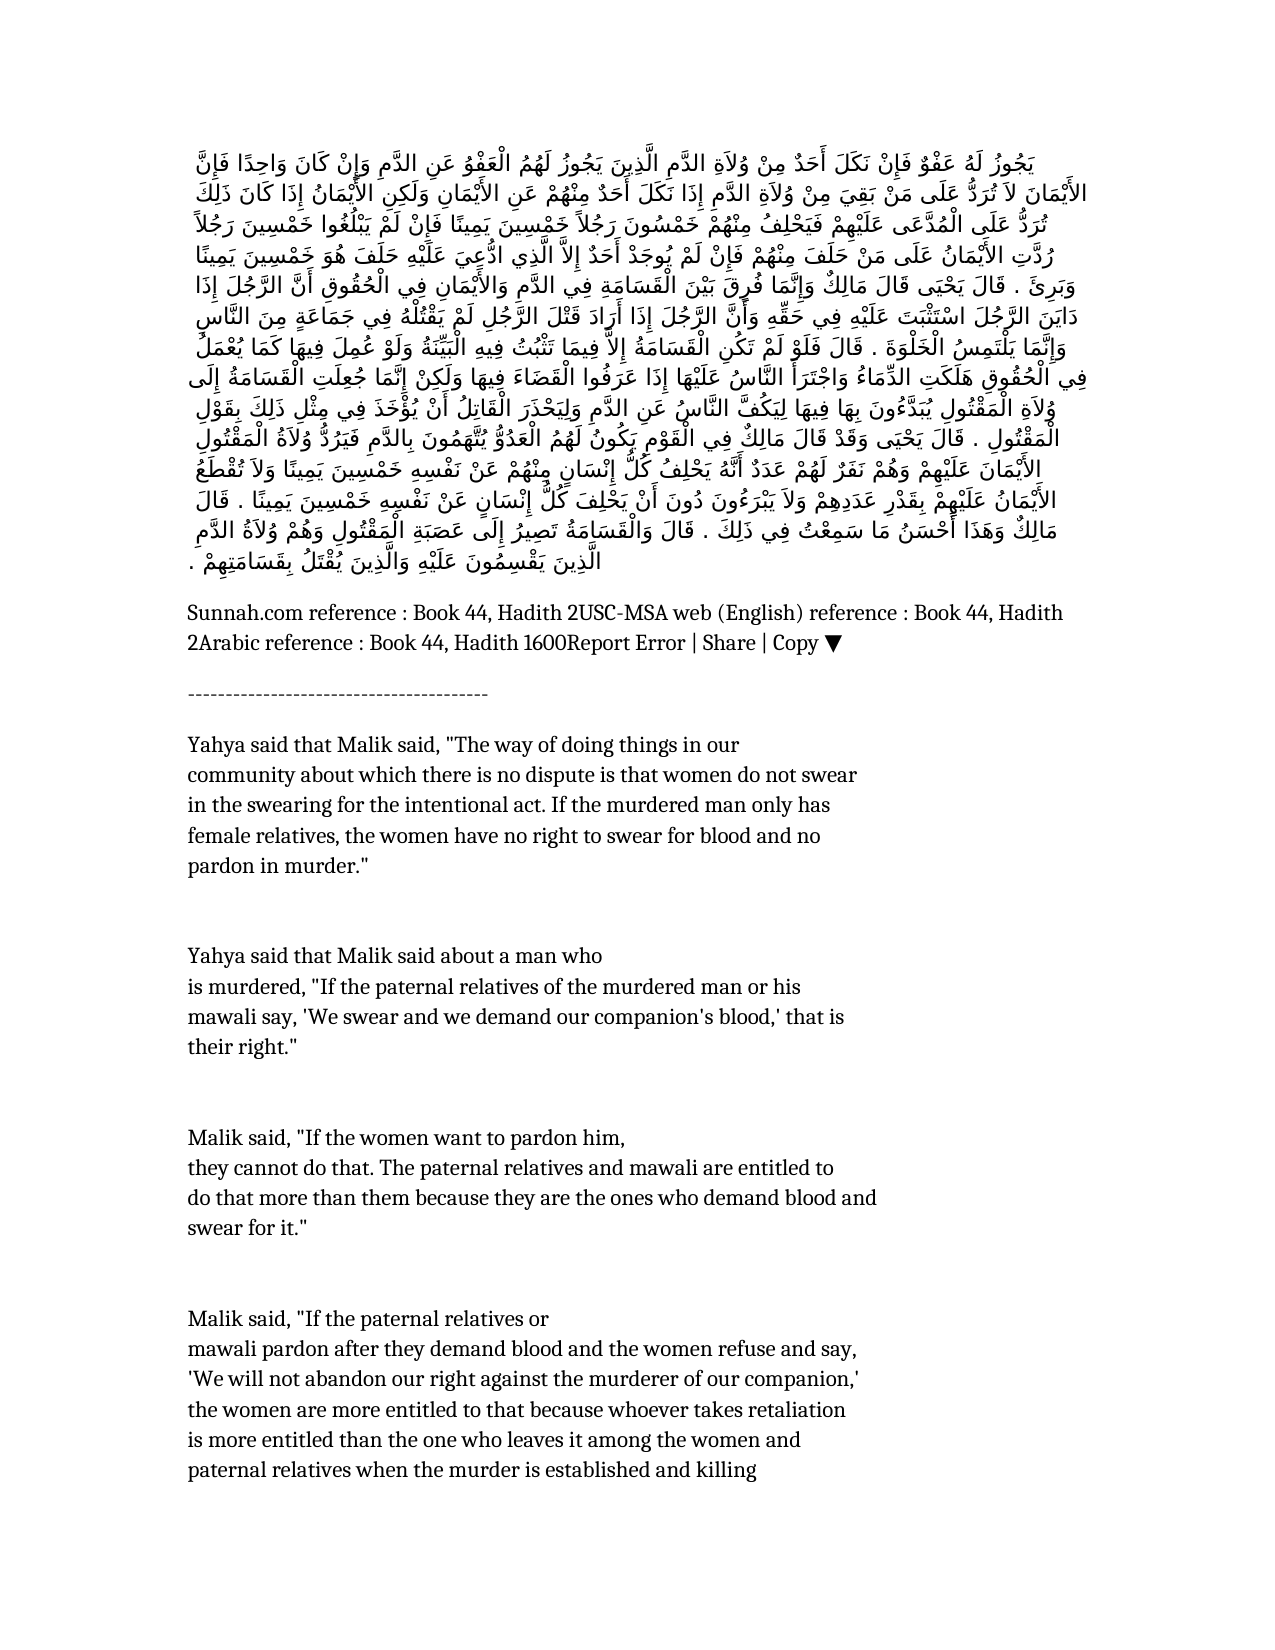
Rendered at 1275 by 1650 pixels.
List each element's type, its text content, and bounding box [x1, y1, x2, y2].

text Sunnah.com reference : Book 44, Hadith 2USC-MSA web (English) reference : Book 44, Hadith 2Arabic reference : Book 44, Hadith 1600Report Error | Share | Copy ▼ [187, 599, 1087, 656]
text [187, 732, 1087, 1483]
text ---------------------------------------- [187, 681, 1087, 707]
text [187, 150, 1087, 575]
